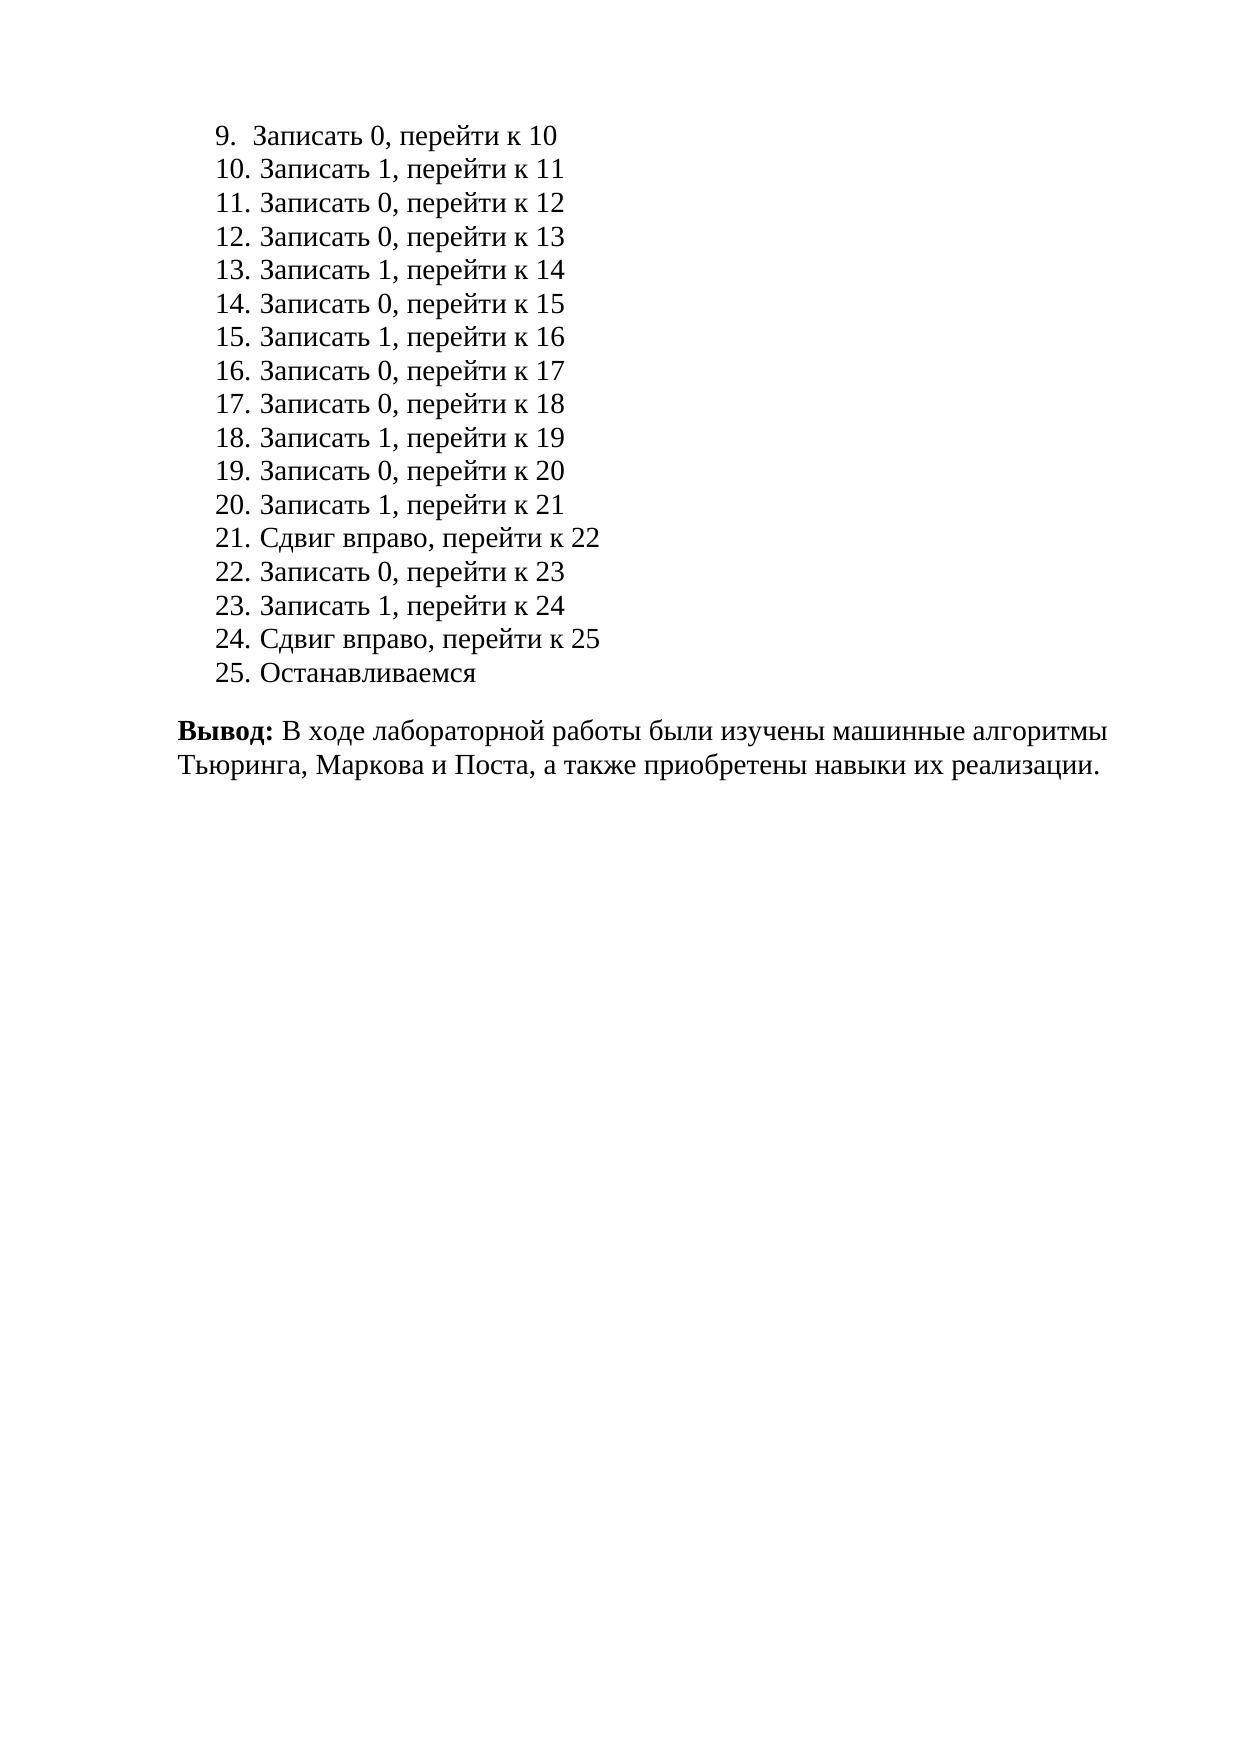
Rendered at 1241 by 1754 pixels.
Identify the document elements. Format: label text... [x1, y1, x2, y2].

list Записать 0, перейти к 18 [215, 386, 1152, 420]
list Записать 0, перейти к 23 [215, 554, 1152, 588]
list Записать 0, перейти к 10 [215, 118, 1152, 152]
list Сдвиг вправо, перейти к 22 [215, 521, 1152, 554]
list Записать 1, перейти к 19 [215, 420, 1152, 453]
list Записать 1, перейти к 24 [215, 588, 1152, 621]
list Записать 0, перейти к 15 [215, 286, 1152, 319]
list Записать 0, перейти к 20 [215, 453, 1152, 487]
list Записать 0, перейти к 12 [215, 185, 1152, 219]
list Записать 0, перейти к 17 [215, 353, 1152, 386]
list Записать 1, перейти к 16 [215, 319, 1152, 353]
list Записать 1, перейти к 21 [215, 487, 1152, 521]
list Сдвиг вправо, перейти к 25 [215, 621, 1152, 655]
list Записать 1, перейти к 14 [215, 252, 1152, 286]
text Вывод: В ходе лабораторной работы были изучены машинные алгоритмы Тьюринга, Маркова и Поста, а также приобретены навыки их реализации. [177, 713, 1152, 780]
list Записать 0, перейти к 13 [215, 219, 1152, 252]
list Записать 1, перейти к 11 [215, 152, 1152, 185]
list Останавливаемся [215, 655, 1152, 688]
